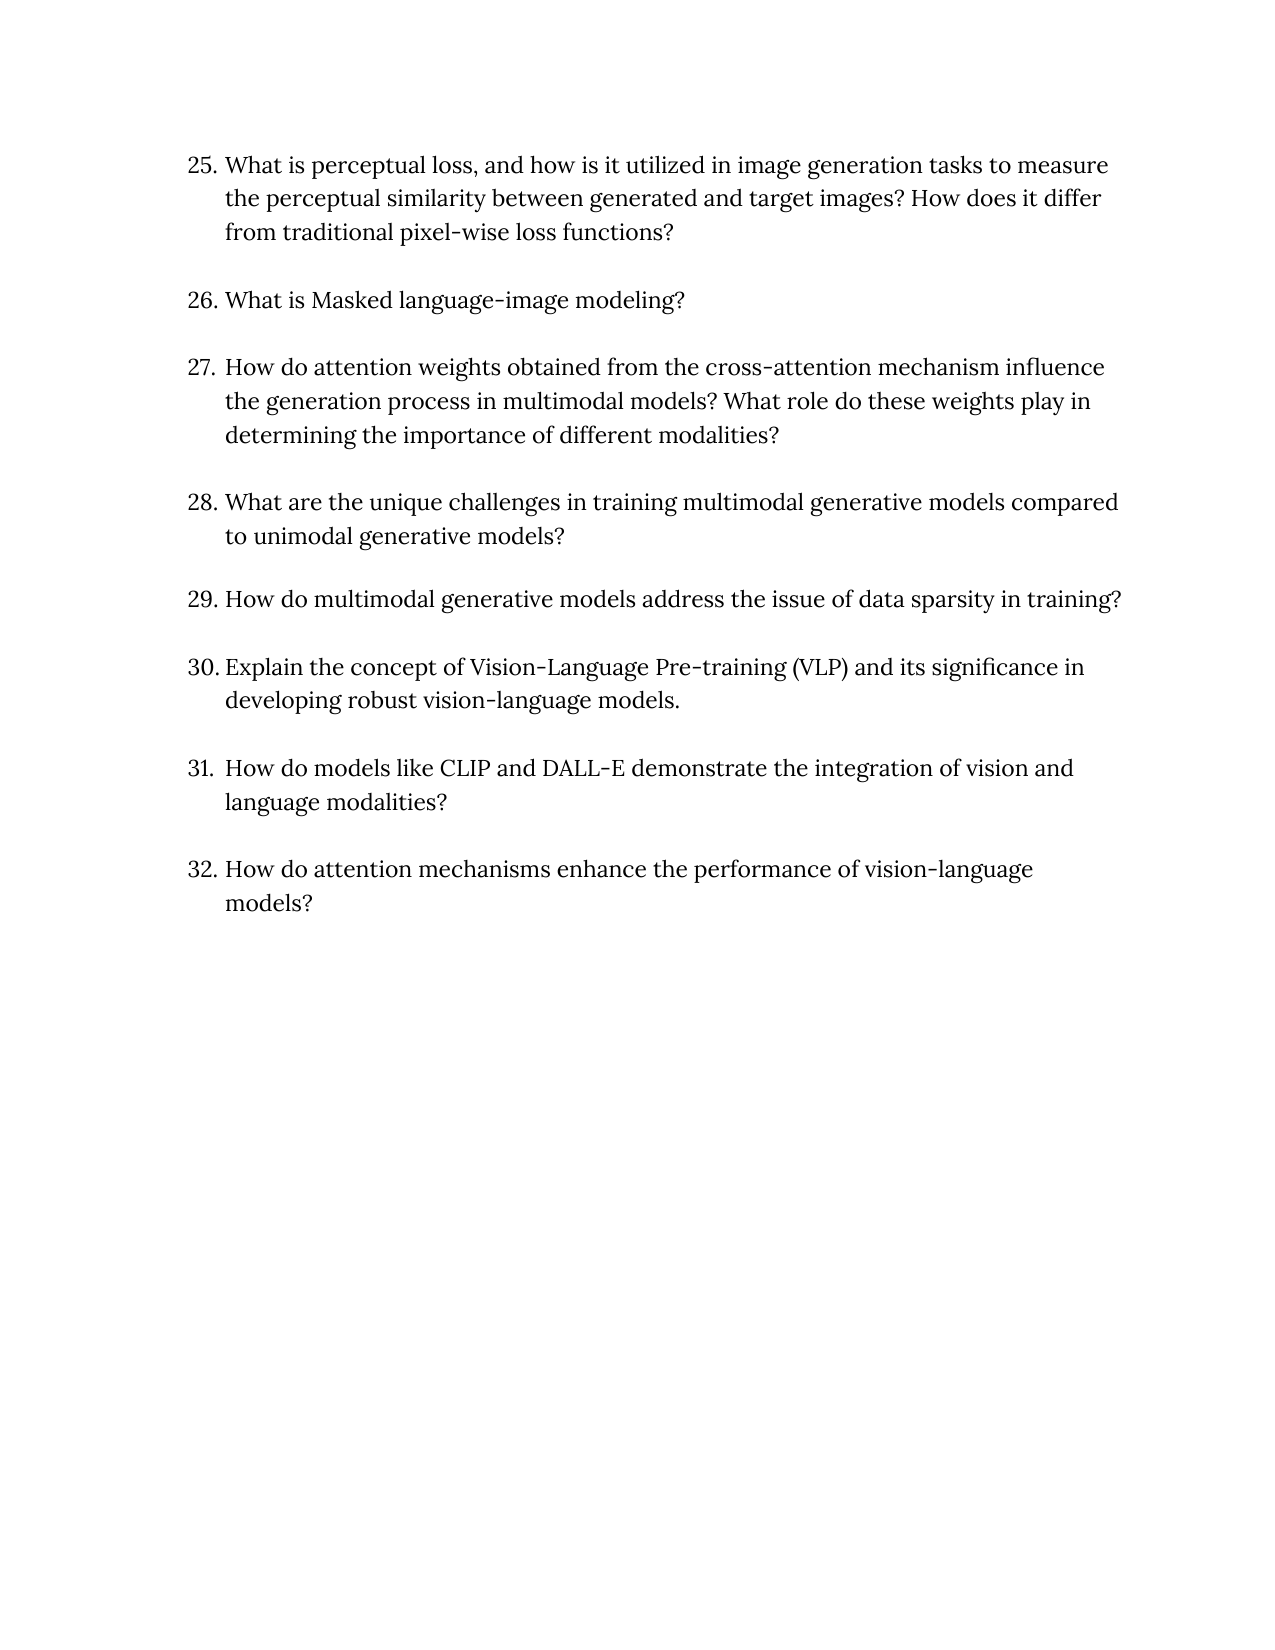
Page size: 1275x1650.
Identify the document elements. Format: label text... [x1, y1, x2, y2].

list What is perceptual loss, and how is it utilized in image generation tasks to measure the perceptual similarity between generated and target images? How does it differ from traditional pixel-wise loss functions? [187, 150, 1125, 247]
list How do attention mechanisms enhance the performance of vision-language models? [187, 855, 1125, 918]
list How do multimodal generative models address the issue of data sparsity in training? [187, 585, 1125, 614]
list How do models like CLIP and DALL-E demonstrate the integration of vision and language modalities? [187, 753, 1125, 817]
list What is Masked language-image modeling? [187, 285, 1125, 314]
list How do attention weights obtained from the cross-attention mechanism influence the generation process in multimodal models? What role do these weights play in determining the importance of different modalities? [187, 352, 1125, 449]
list Explain the concept of Vision-Language Pre-training (VLP) and its significance in developing robust vision-language models. [187, 652, 1125, 715]
list What are the unique challenges in training multimodal generative models compared to unimodal generative models? [187, 487, 1125, 581]
